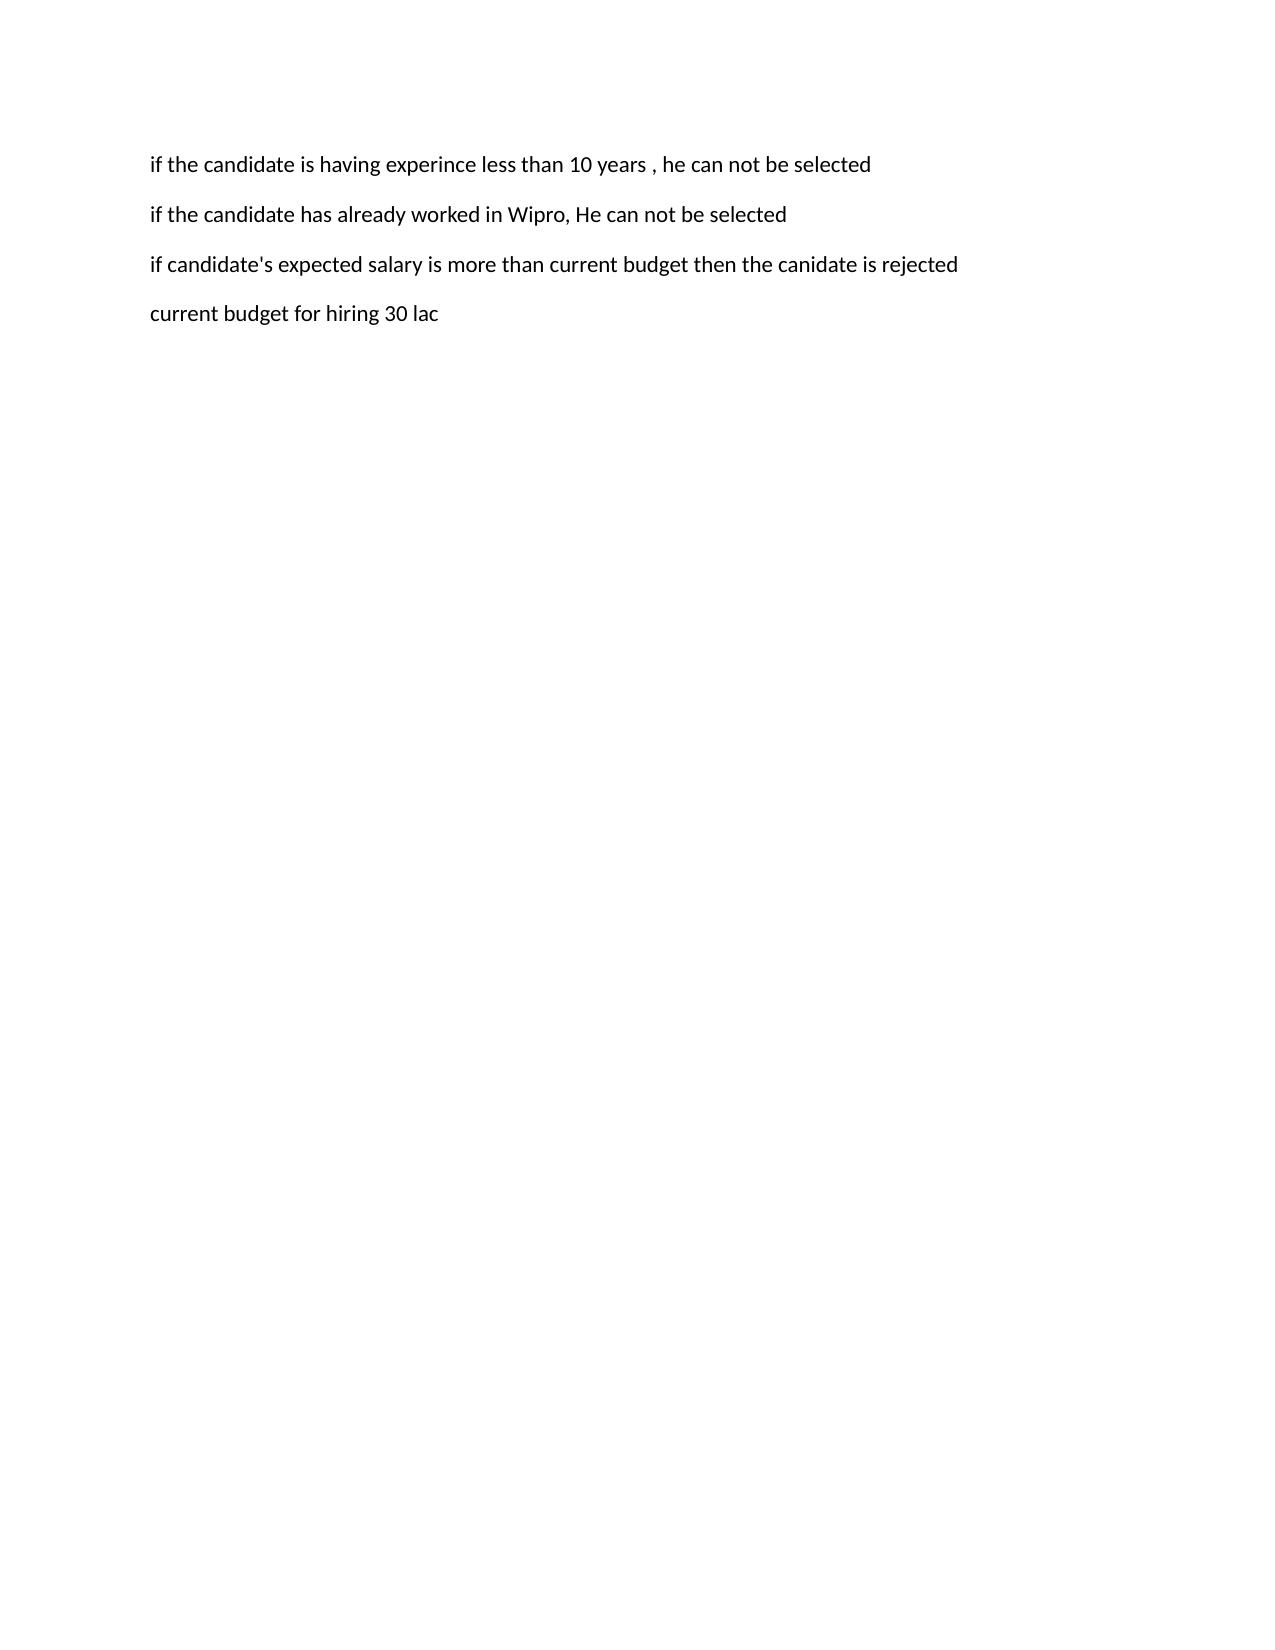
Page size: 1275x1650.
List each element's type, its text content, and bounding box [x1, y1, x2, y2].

text current budget for hiring 30 lac [150, 299, 1125, 327]
text if the candidate has already worked in Wipro, He can not be selected [150, 199, 1125, 228]
text if candidate's expected salary is more than current budget then the canidate is rejected [150, 249, 1125, 278]
text if the candidate is having experince less than 10 years , he can not be selected [150, 150, 1125, 179]
